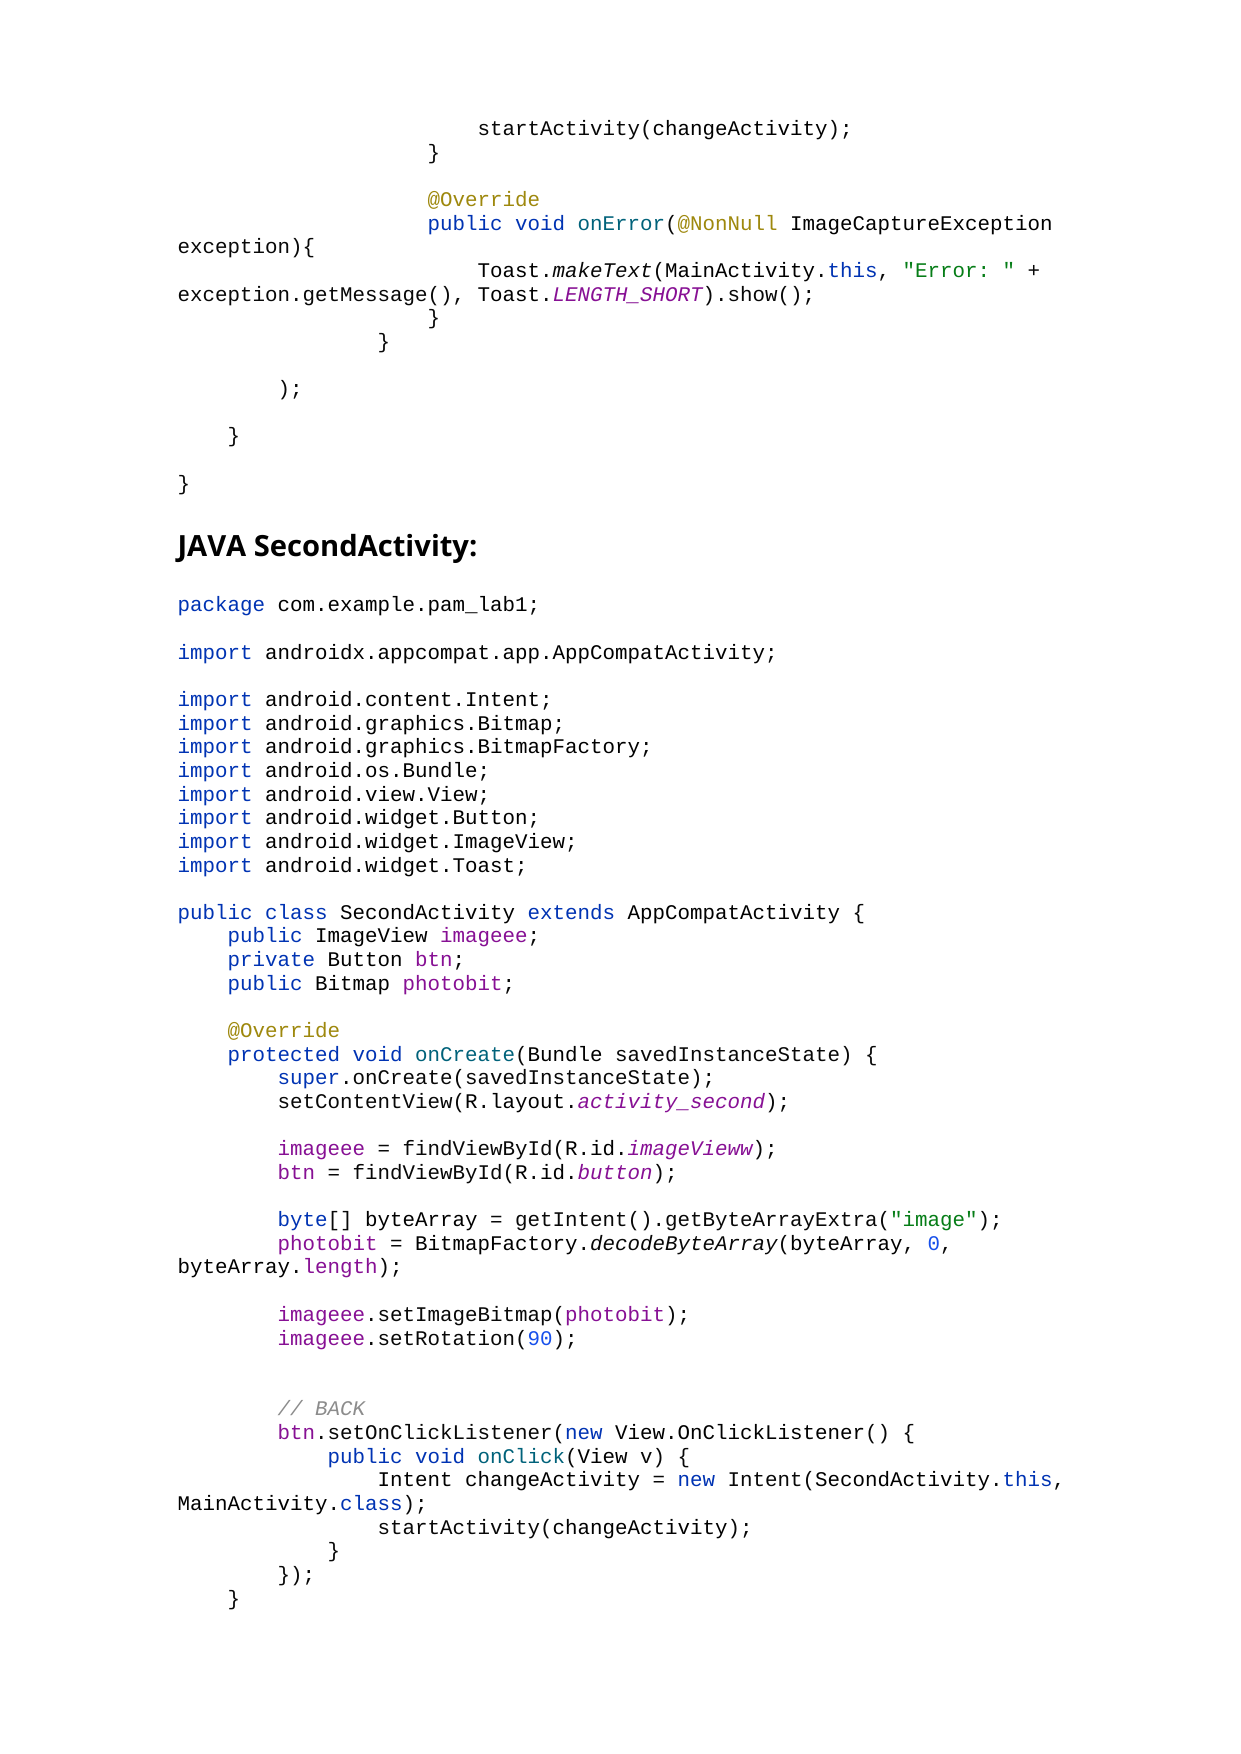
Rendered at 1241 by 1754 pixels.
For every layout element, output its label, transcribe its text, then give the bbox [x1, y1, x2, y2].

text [177, 118, 1152, 496]
text JAVA SecondActivity: [177, 526, 1152, 565]
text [177, 594, 1152, 1611]
